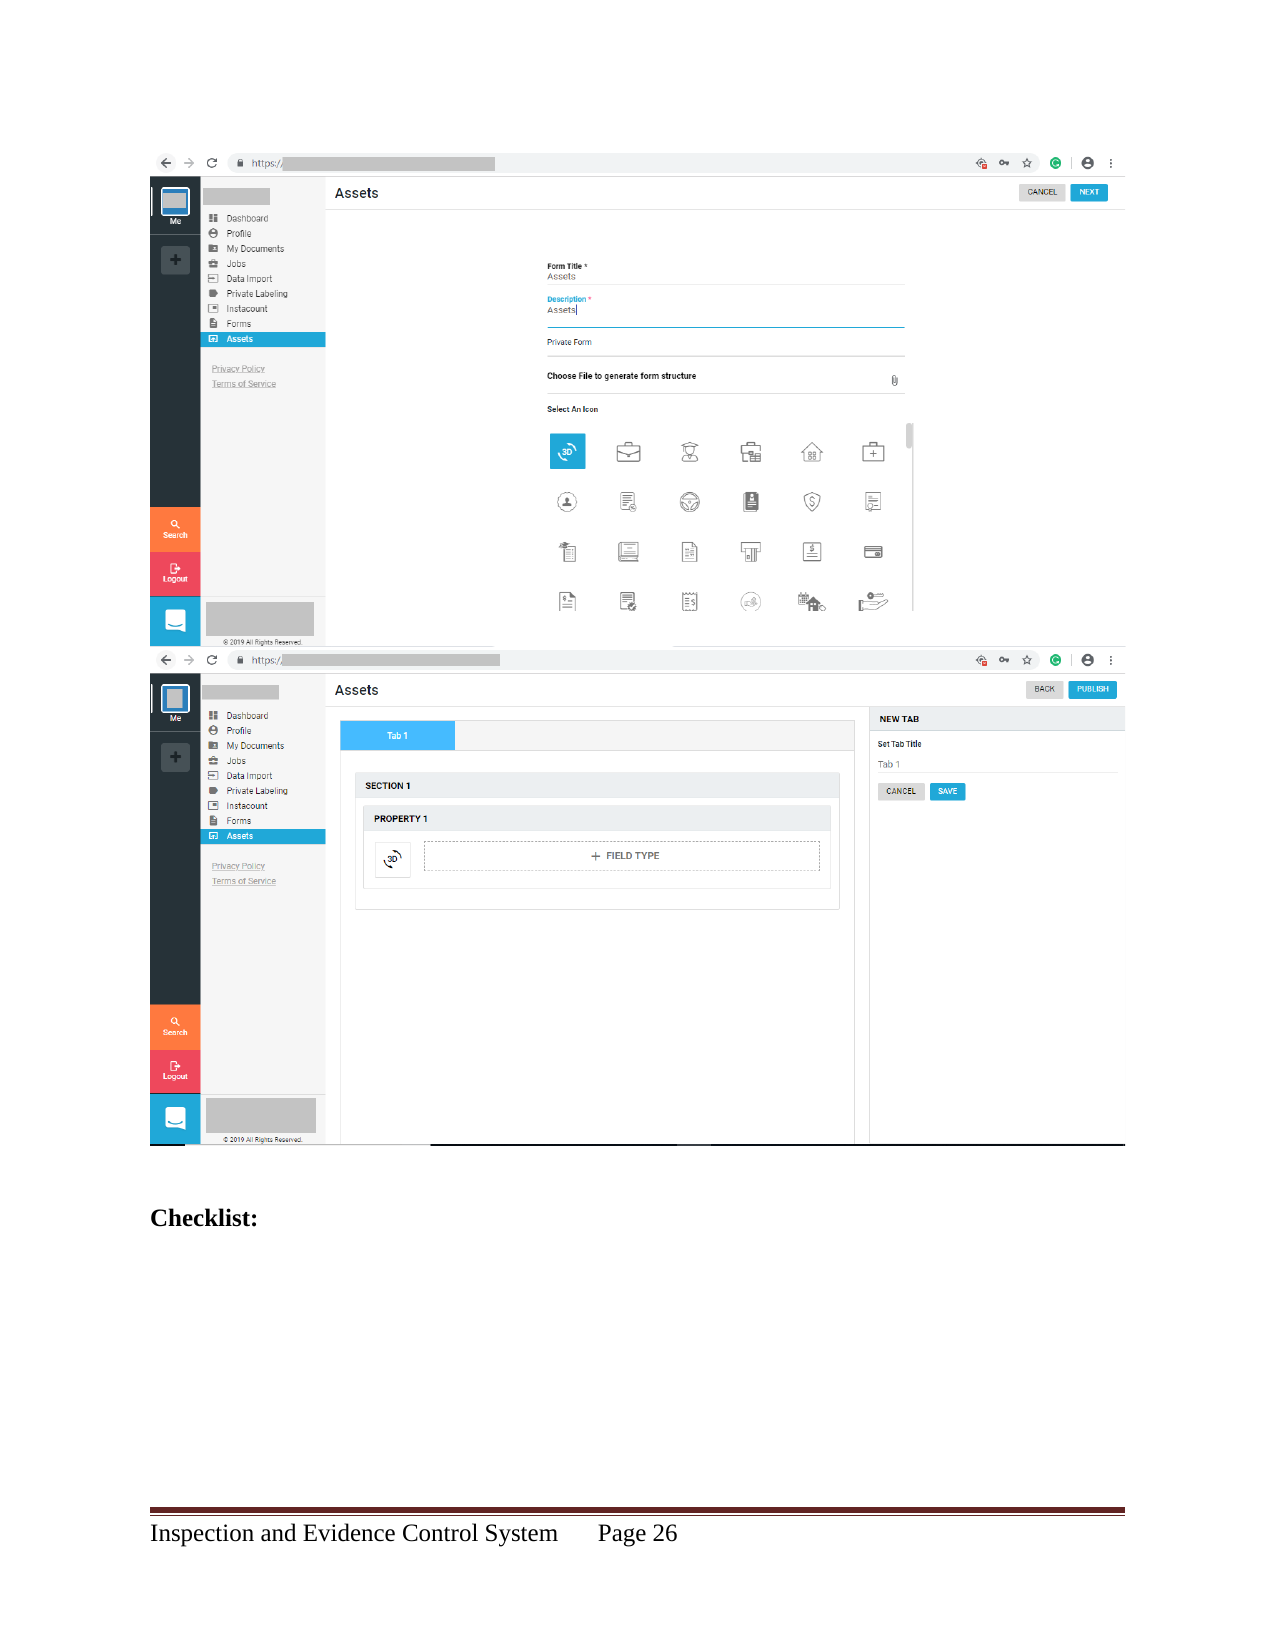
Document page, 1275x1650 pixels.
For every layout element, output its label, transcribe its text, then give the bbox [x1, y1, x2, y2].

text Checklist: [150, 1203, 1125, 1231]
picture [150, 150, 1125, 1146]
